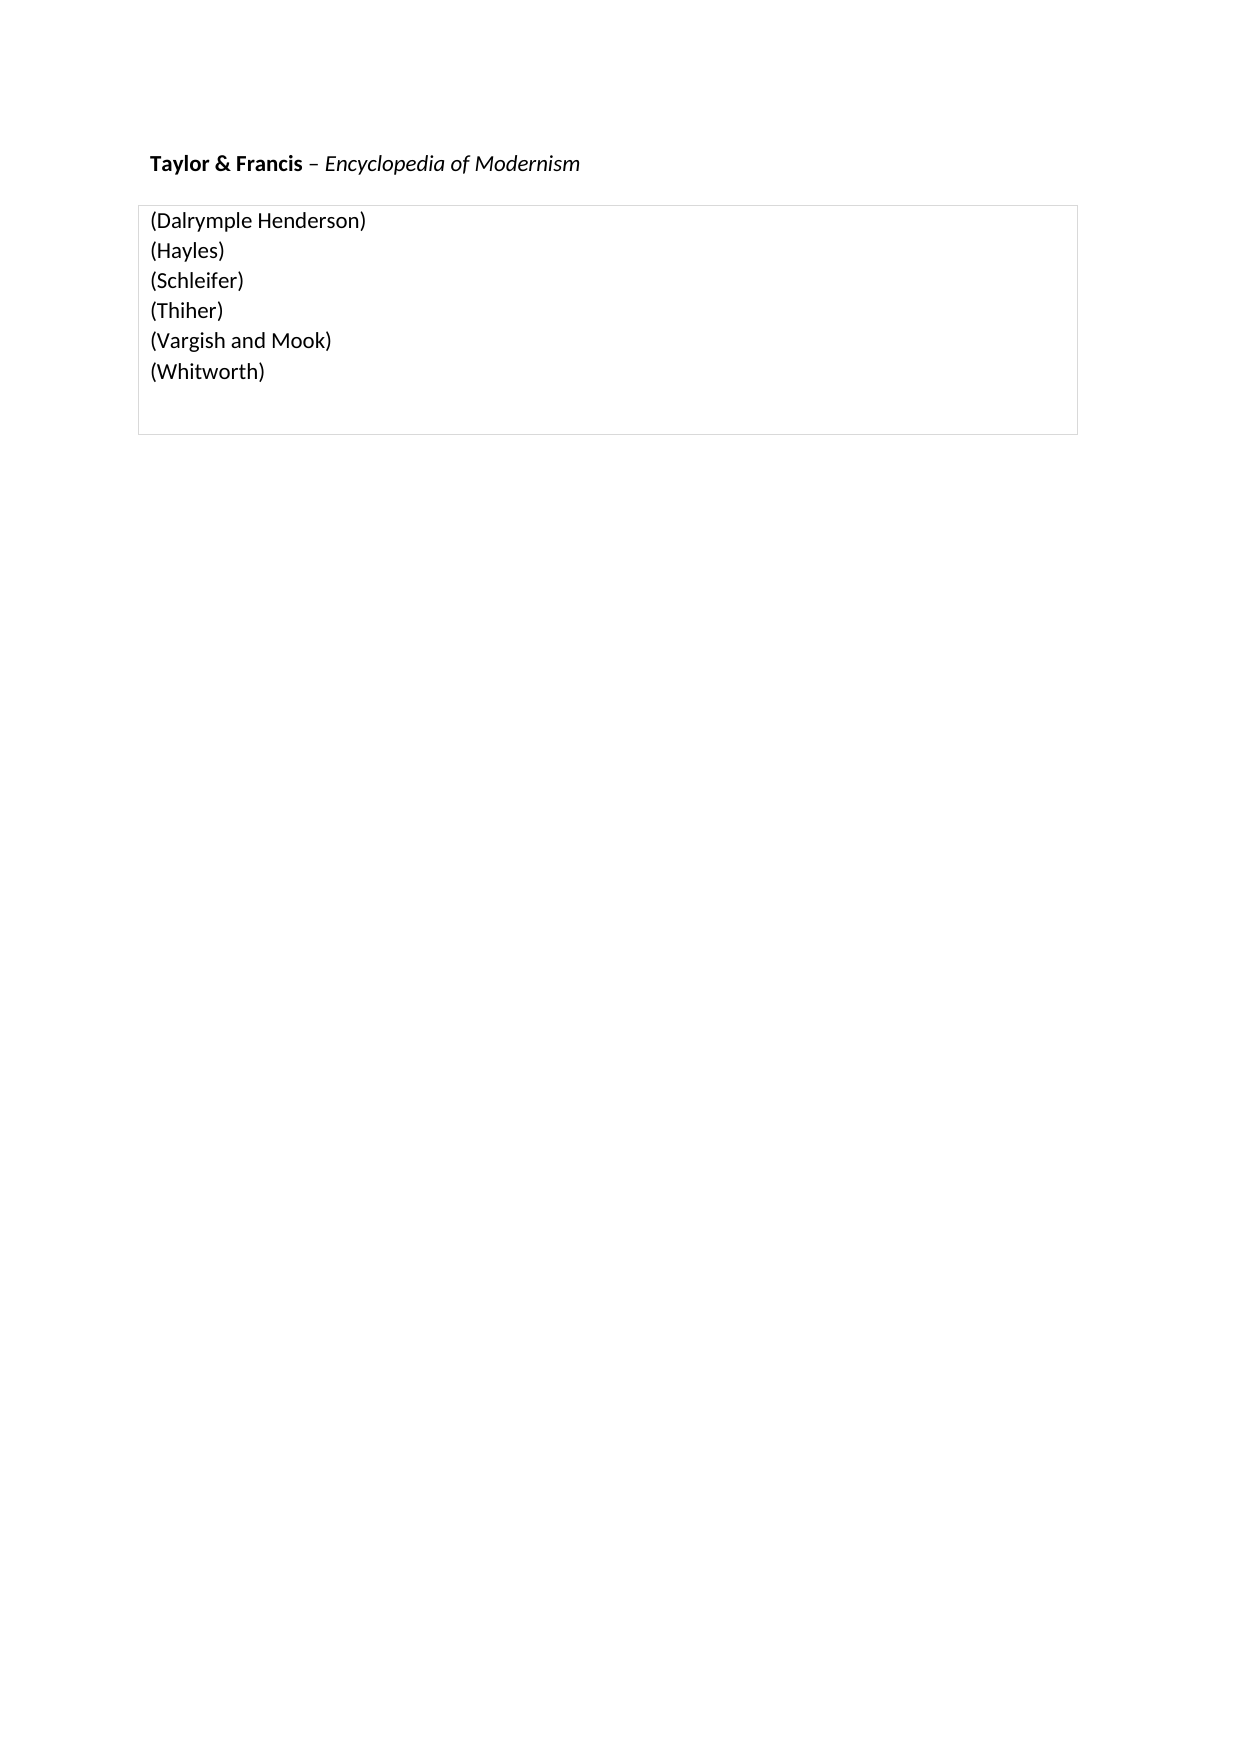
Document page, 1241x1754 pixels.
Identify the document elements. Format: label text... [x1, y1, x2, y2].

table_cell Further reading: [139, 206, 1077, 434]
